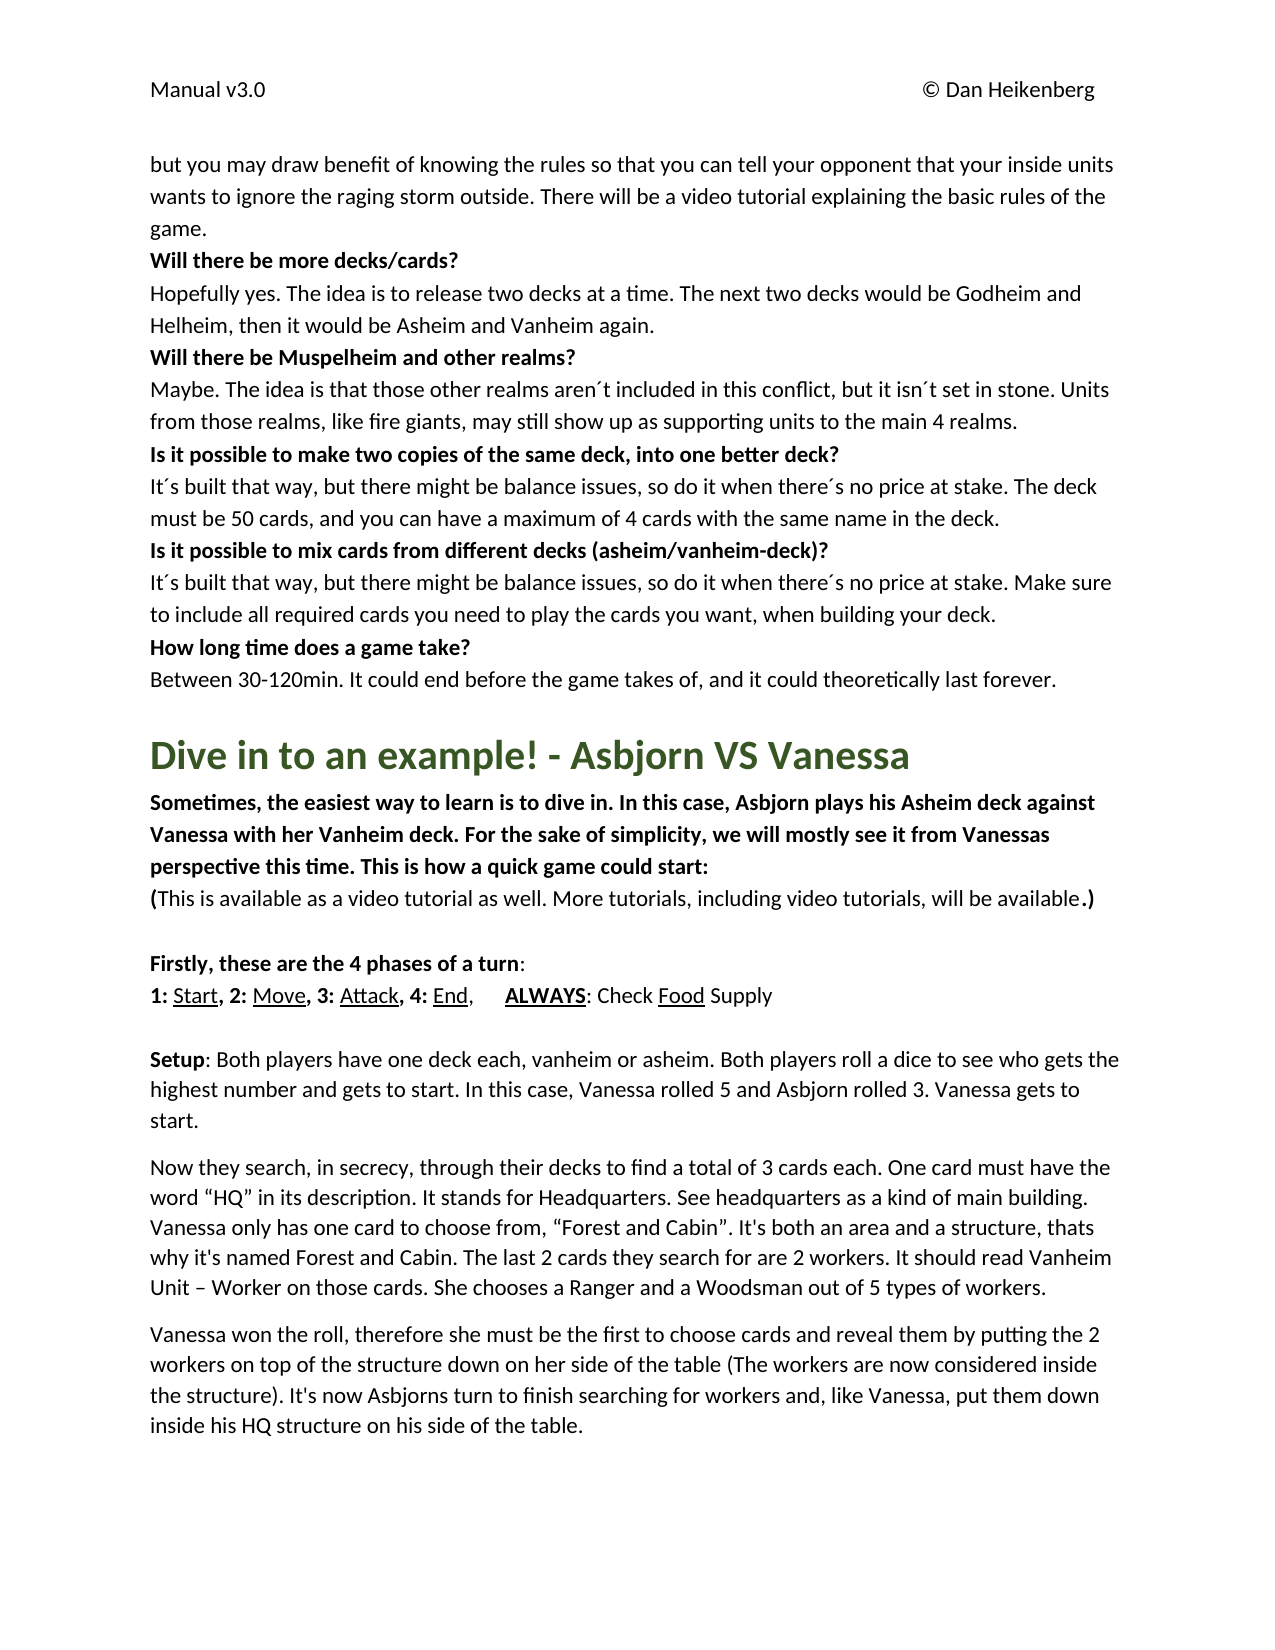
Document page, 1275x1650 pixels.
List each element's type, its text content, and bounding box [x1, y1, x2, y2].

text Is it possible to make two copies of the same deck, into one better deck? [150, 440, 1125, 468]
text It´s built that way, but there might be balance issues, so do it when there´s no price at stake. The deck must be 50 cards, and you can have a maximum of 4 cards with the same name in the deck. [150, 472, 1125, 532]
text Between 30-120min. It could end before the game takes of, and it could theoretically last forever. [150, 665, 1125, 693]
text Hopefully yes. The idea is to release two decks at a time. The next two decks would be Godheim and Helheim, then it would be Asheim and Vanheim again. [150, 279, 1125, 339]
text Now they search, in secrecy, through their decks to find a total of 3 cards each. One card must have the word “HQ” in its description. It stands for Headquarters. See headquarters as a kind of main building. Vanessa only has one card to choose from, “Forest and Cabin”. It's both an area and a structure, thats why it's named Forest and Cabin. The last 2 cards they search for are 2 workers. It should read Vanheim Unit – Worker on those cards. She chooses a Ranger and a Woodsman out of 5 types of workers. [150, 1153, 1125, 1301]
text Vanessa won the roll, therefore she must be the first to choose cards and reveal them by putting the 2 workers on top of the structure down on her side of the table (The workers are now considered inside the structure). It's now Asbjorns turn to finish searching for workers and, like Vanessa, put them down inside his HQ structure on his side of the table. [150, 1320, 1125, 1439]
text Firstly, these are the 4 phases of a turn: [150, 949, 1125, 977]
text Maybe. The idea is that those other realms aren´t included in this conflict, but it isn´t set in stone. Units from those realms, like fire giants, may still show up as supporting units to the main 4 realms. [150, 375, 1125, 436]
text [150, 150, 1125, 242]
text Will there be Muspelheim and other realms? [150, 343, 1125, 371]
text Will there be more decks/cards? [150, 247, 1125, 274]
text Dive in to an example! - Asbjorn VS Vanessa [150, 729, 1125, 780]
text How long time does a game take? [150, 633, 1125, 661]
text Is it possible to mix cards from different decks (asheim/vanheim-deck)? [150, 536, 1125, 564]
text 1: Start, 2: Move, 3: Attack, 4: End, ALWAYS: Check Food Supply [150, 981, 1125, 1009]
text Setup: Both players have one deck each, vanheim or asheim. Both players roll a dice to see who gets the highest number and gets to start. In this case, Vanessa rolled 5 and Asbjorn rolled 3. Vanessa gets to start. [150, 1045, 1125, 1134]
text Sometimes, the easiest way to learn is to dive in. In this case, Asbjorn plays his Asheim deck against Vanessa with her Vanheim deck. For the sake of simplicity, we will mostly see it from Vanessas perspective this time. This is how a quick game could start: [150, 788, 1125, 880]
text (This is available as a video tutorial as well. More tutorials, including video tutorials, will be available.) [150, 884, 1125, 912]
text It´s built that way, but there might be balance issues, so do it when there´s no price at stake. Make sure to include all required cards you need to play the cards you want, when building your deck. [150, 568, 1125, 629]
